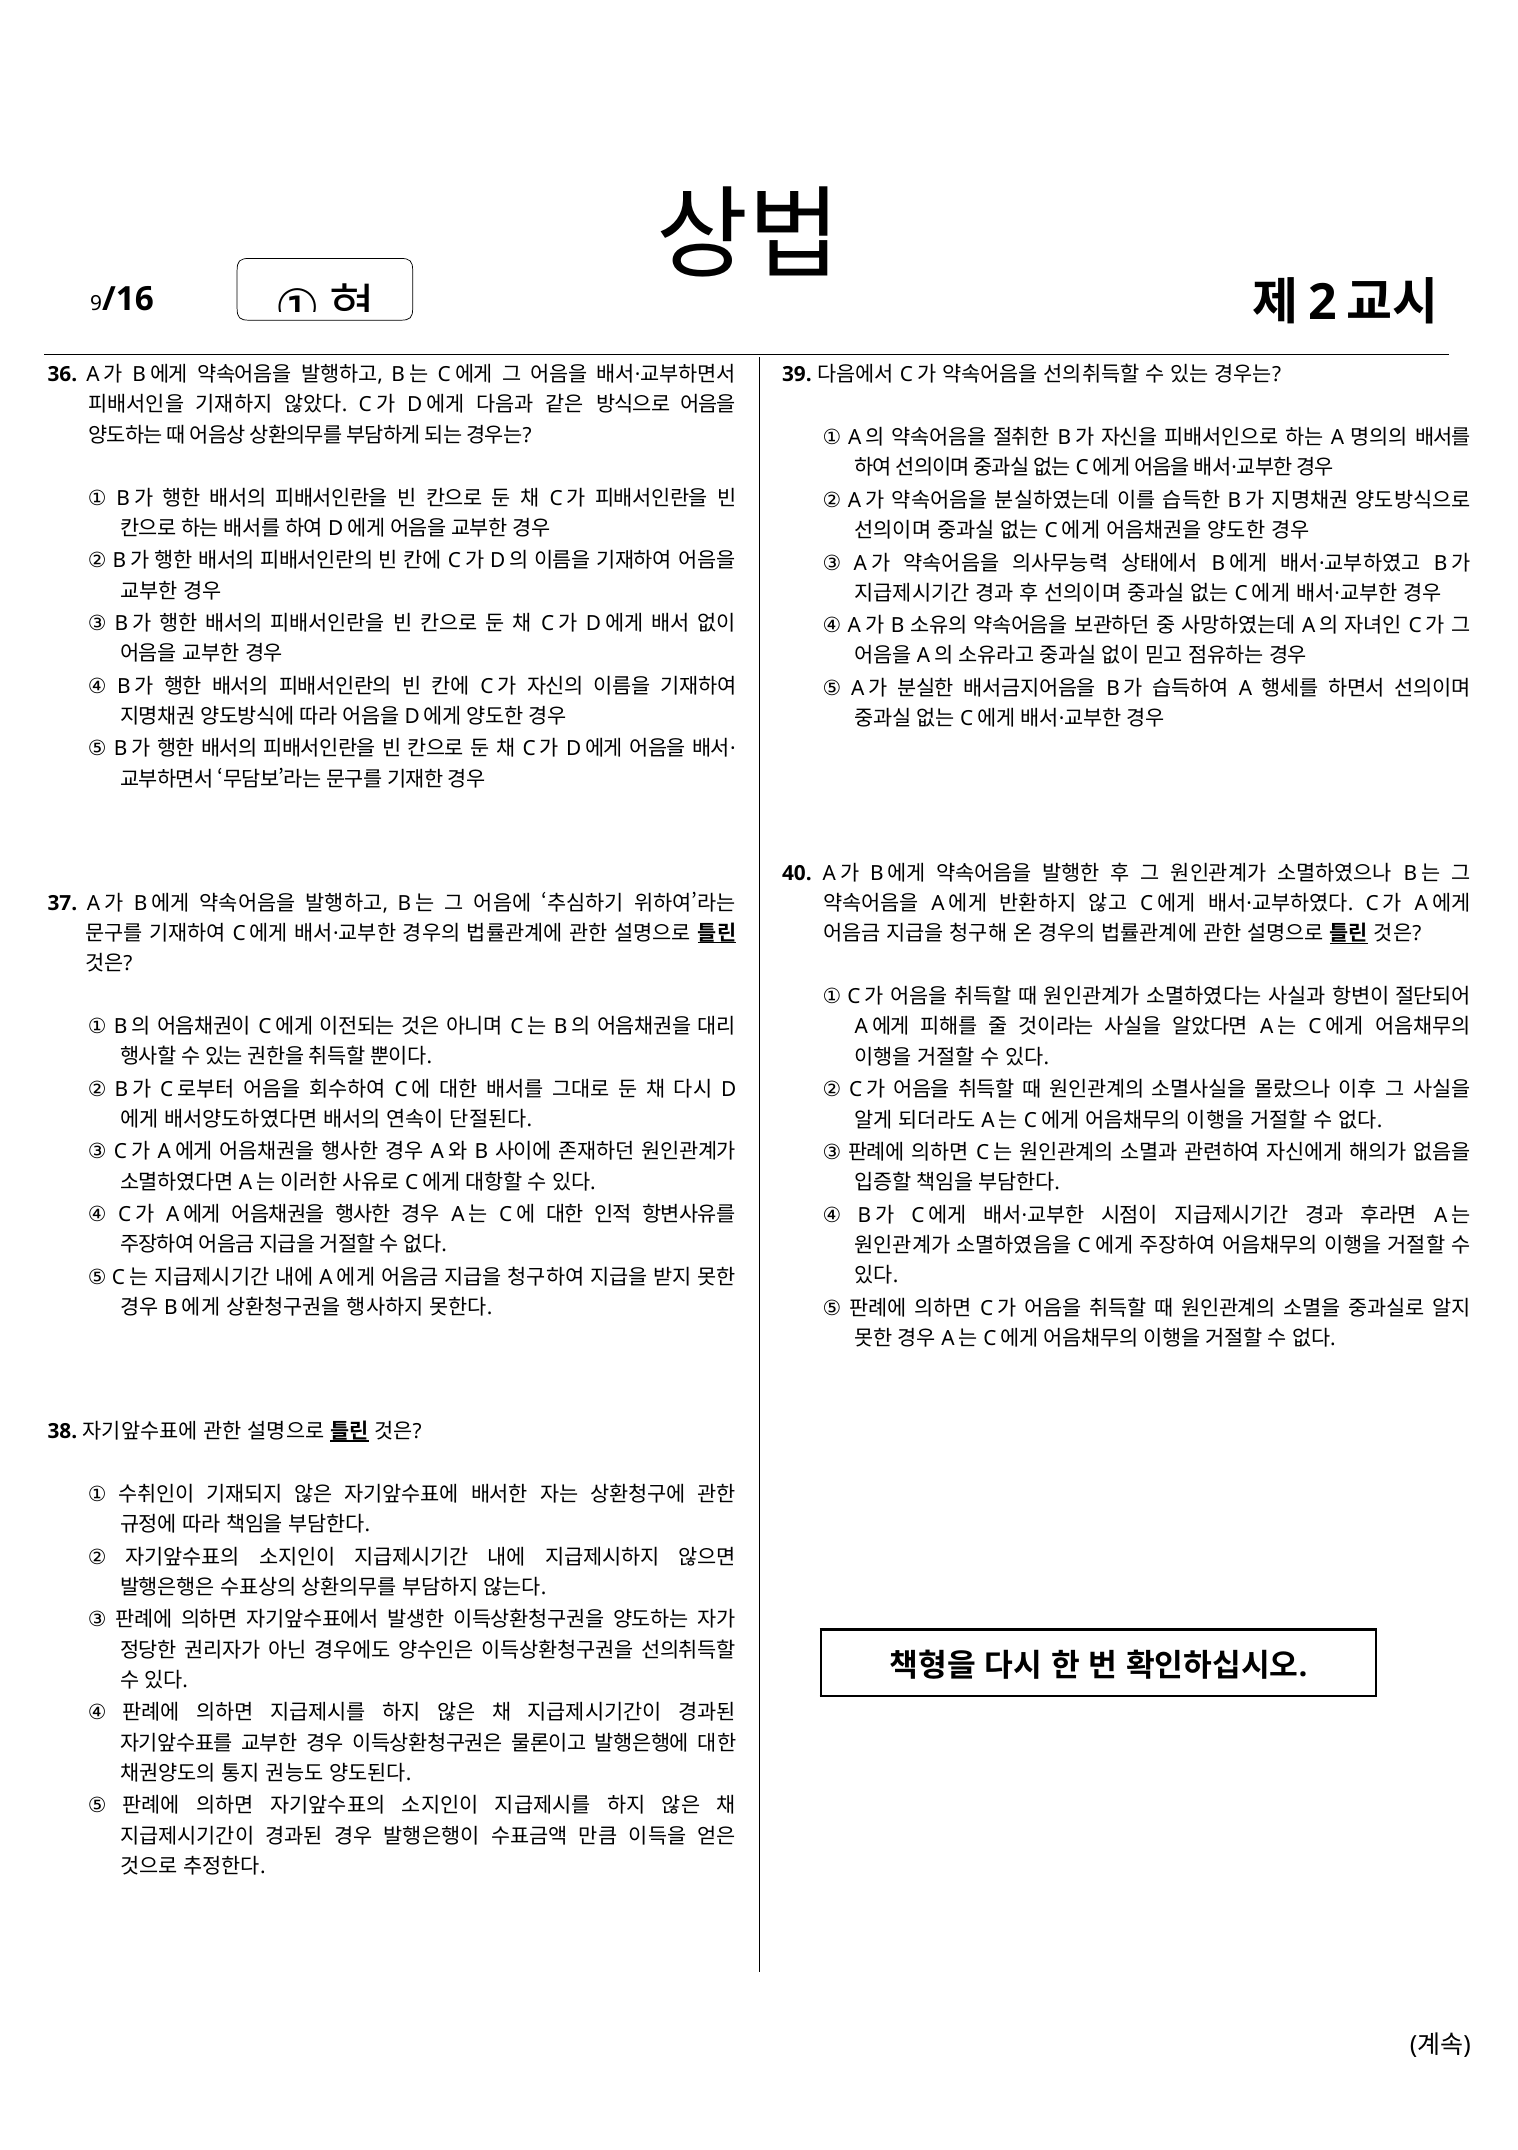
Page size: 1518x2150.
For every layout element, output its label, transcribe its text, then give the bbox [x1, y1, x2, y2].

text ① B가 행한 배서의 피배서인란을 빈 칸으로 둔 채 C가 피배서인란을 빈 칸으로 하는 배서를 하여 D에게 어음을 교부한 경우 [88, 481, 736, 542]
text 38. 자기앞수표에 관한 설명으로 틀린 것은? [47, 1414, 736, 1445]
text ③ B가 행한 배서의 피배서인란을 빈 칸으로 둔 채 C가 D에게 배서 없이 어음을 교부한 경우 [88, 606, 736, 667]
table_header 책형을 다시 한 번 확인하십시오. [822, 1631, 1375, 1695]
text 40. A가 B에게 약속어음을 발행한 후 그 원인관계가 소멸하였으나 B는 그 약속어음을 A에게 반환하지 않고 C에게 배서·교부하였다. C가 A에게 어음금 지급을 청구해 온 경우의 법률관계에 관한 설명으로 틀린 것은? [782, 856, 1471, 947]
text ② C가 어음을 취득할 때 원인관계의 소멸사실을 몰랐으나 이후 그 사실을 알게 되더라도 A는 C에게 어음채무의 이행을 거절할 수 없다. [822, 1072, 1471, 1133]
text 39. 다음에서 C가 약속어음을 선의취득할 수 있는 경우는? [782, 357, 1471, 388]
text ② B가 행한 배서의 피배서인란의 빈 칸에 C가 D의 이름을 기재하여 어음을 교부한 경우 [88, 544, 736, 604]
text ① 수취인이 기재되지 않은 자기앞수표에 배서한 자는 상환청구에 관한 규정에 따라 책임을 부담한다. [88, 1477, 736, 1538]
text ⑤ 판례에 의하면 자기앞수표의 소지인이 지급제시를 하지 않은 채 지급제시기간이 경과된 경우 발행은행이 수표금액 만큼 이득을 얻은 것으로 추정한다. [88, 1788, 736, 1879]
text ② 자기앞수표의 소지인이 지급제시기간 내에 지급제시하지 않으면 발행은행은 수표상의 상환의무를 부담하지 않는다. [88, 1540, 736, 1601]
text ③ 판례에 의하면 C는 원인관계의 소멸과 관련하여 자신에게 해의가 없음을 입증할 책임을 부담한다. [822, 1135, 1471, 1196]
text ① C가 어음을 취득할 때 원인관계가 소멸하였다는 사실과 항변이 절단되어 A에게 피해를 줄 것이라는 사실을 알았다면 A는 C에게 어음채무의 이행을 거절할 수 있다. [822, 979, 1471, 1070]
text ③ C가 A에게 어음채권을 행사한 경우 A와 B 사이에 존재하던 원인관계가 소멸하였다면 A는 이러한 사유로 C에게 대항할 수 있다. [88, 1135, 736, 1195]
text 37. A가 B에게 약속어음을 발행하고, B는 그 어음에 ‘추심하기 위하여’라는 문구를 기재하여 C에게 배서·교부한 경우의 법률관계에 관한 설명으로 틀린 것은? [47, 886, 736, 977]
text ③ 판례에 의하면 자기앞수표에서 발생한 이득상환청구권을 양도하는 자가 정당한 권리자가 아닌 경우에도 양수인은 이득상환청구권을 선의취득할 수 있다. [88, 1603, 736, 1693]
text ④ B가 C에게 배서·교부한 시점이 지급제시기간 경과 후라면 A는 원인관계가 소멸하였음을 C에게 주장하여 어음채무의 이행을 거절할 수 있다. [822, 1198, 1471, 1289]
text ② A가 약속어음을 분실하였는데 이를 습득한 B가 지명채권 양도방식으로 선의이며 중과실 없는 C에게 어음채권을 양도한 경우 [822, 483, 1471, 544]
text ① B의 어음채권이 C에게 이전되는 것은 아니며 C는 B의 어음채권을 대리 행사할 수 있는 권한을 취득할 뿐이다. [88, 1009, 736, 1070]
text ⑤ B가 행한 배서의 피배서인란을 빈 칸으로 둔 채 C가 D에게 어음을 배서·교부하면서 ‘무담보’라는 문구를 기재한 경우 [88, 732, 736, 792]
text ① A의 약속어음을 절취한 B가 자신을 피배서인으로 하는 A 명의의 배서를 하여 선의이며 중과실 없는 C에게 어음을 배서·교부한 경우 [822, 420, 1471, 481]
text ④ B가 행한 배서의 피배서인란의 빈 칸에 C가 자신의 이름을 기재하여 지명채권 양도방식에 따라 어음을 D에게 양도한 경우 [88, 669, 736, 729]
text ⑤ C는 지급제시기간 내에 A에게 어음금 지급을 청구하여 지급을 받지 못한 경우 B에게 상환청구권을 행사하지 못한다. [88, 1260, 736, 1321]
text ④ C가 A에게 어음채권을 행사한 경우 A는 C에 대한 인적 항변사유를 주장하여 어음금 지급을 거절할 수 없다. [88, 1197, 736, 1258]
text ⑤ 판례에 의하면 C가 어음을 취득할 때 원인관계의 소멸을 중과실로 알지 못한 경우 A는 C에게 어음채무의 이행을 거절할 수 없다. [822, 1291, 1471, 1352]
text ③ A가 약속어음을 의사무능력 상태에서 B에게 배서·교부하였고 B가 지급제시기간 경과 후 선의이며 중과실 없는 C에게 배서·교부한 경우 [822, 546, 1471, 606]
text ② B가 C로부터 어음을 회수하여 C에 대한 배서를 그대로 둔 채 다시 D에게 배서양도하였다면 배서의 연속이 단절된다. [88, 1072, 736, 1133]
text ④ 판례에 의하면 지급제시를 하지 않은 채 지급제시기간이 경과된 자기앞수표를 교부한 경우 이득상환청구권은 물론이고 발행은행에 대한 채권양도의 통지 권능도 양도된다. [88, 1696, 736, 1786]
text 36. A가 B에게 약속어음을 발행하고, B는 C에게 그 어음을 배서·교부하면서 피배서인을 기재하지 않았다. C가 D에게 다음과 같은 방식으로 어음을 양도하는 때 어음상 상환의무를 부담하게 되는 경우는? [47, 357, 736, 448]
text ⑤ A가 분실한 배서금지어음을 B가 습득하여 A 행세를 하면서 선의이며 중과실 없는 C에게 배서·교부한 경우 [822, 671, 1471, 732]
text ④ A가 B 소유의 약속어음을 보관하던 중 사망하였는데 A의 자녀인 C가 그 어음을 A의 소유라고 중과실 없이 믿고 점유하는 경우 [822, 608, 1471, 669]
